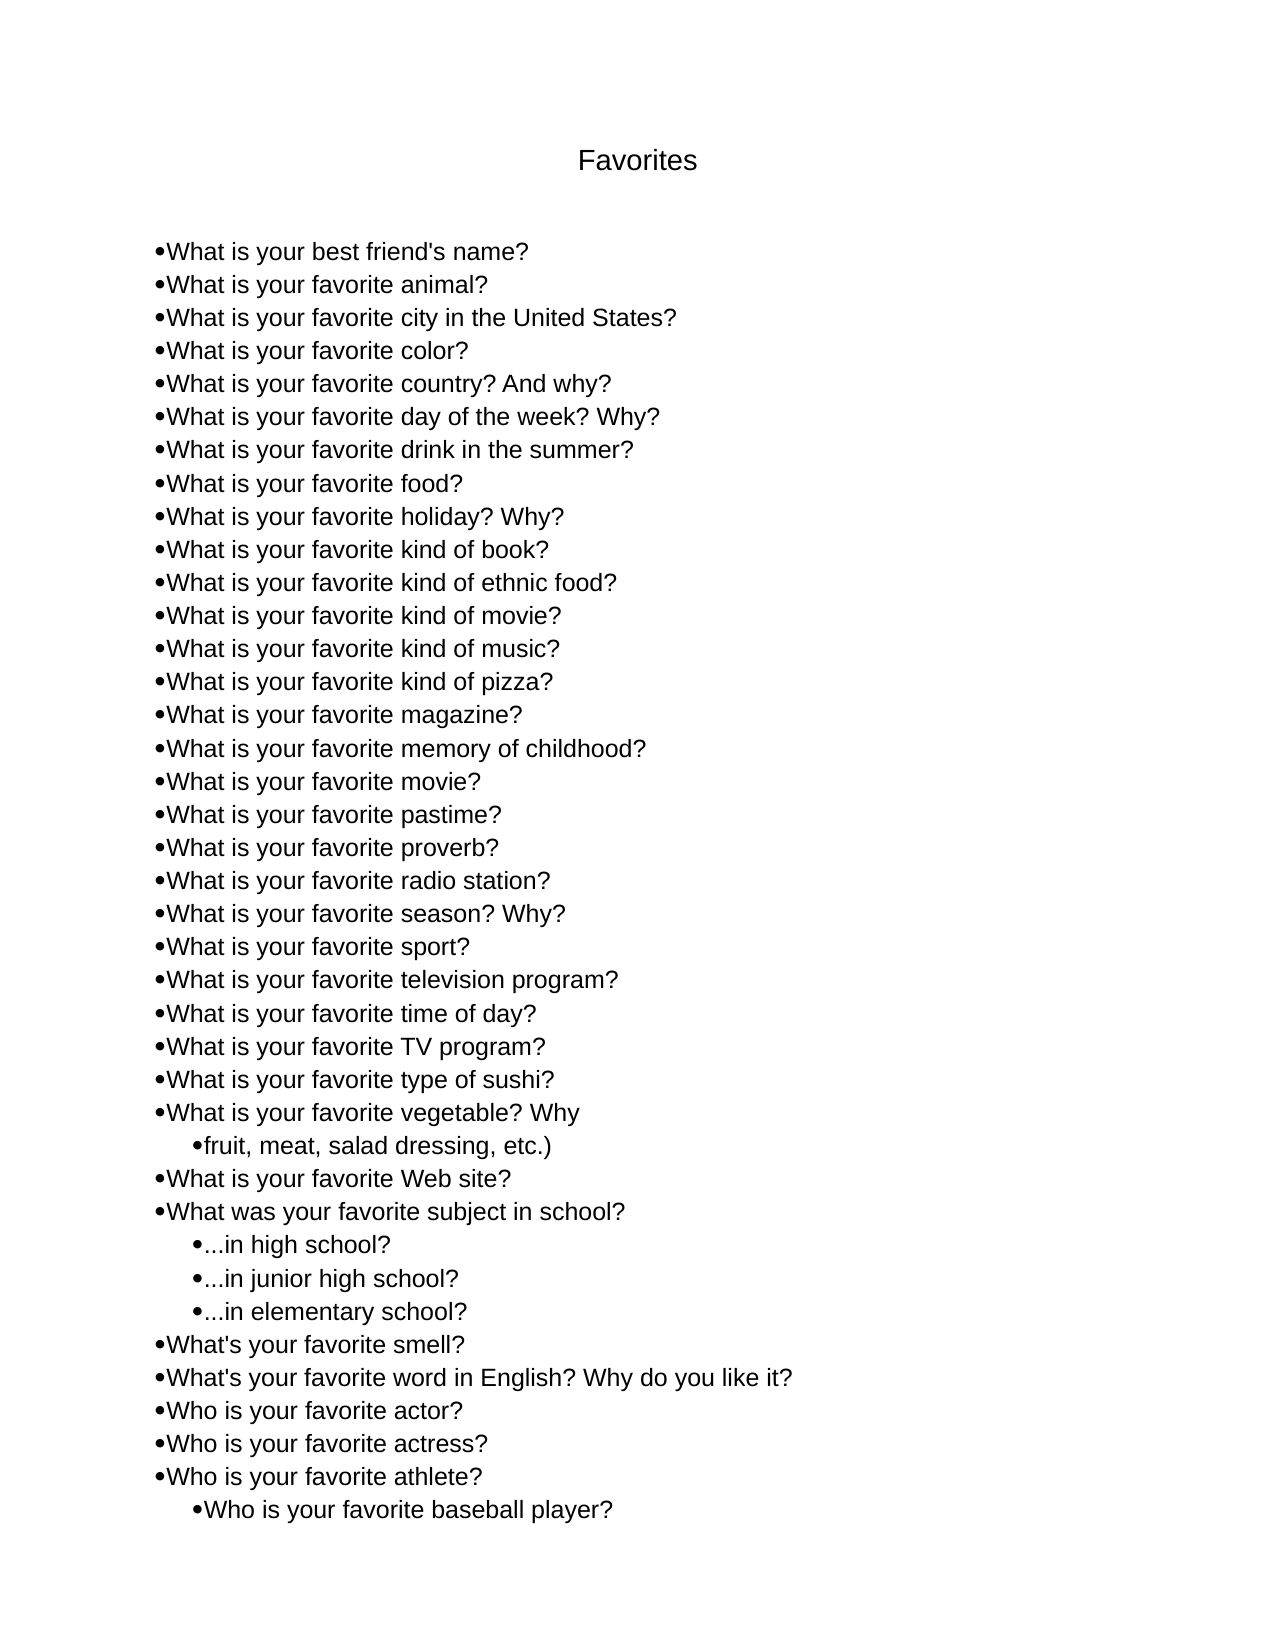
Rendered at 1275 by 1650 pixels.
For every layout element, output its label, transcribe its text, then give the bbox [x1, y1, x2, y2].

list What is your favorite Web site? [156, 1164, 1157, 1193]
list What is your favorite animal? [156, 270, 1157, 299]
list What is your favorite time of day? [156, 999, 1157, 1027]
list What is your favorite kind of movie? [156, 601, 1157, 630]
list What is your favorite day of the week? Why? [156, 402, 1157, 431]
list What was your favorite subject in school? [156, 1197, 1157, 1226]
list What is your favorite holiday? Why? [156, 502, 1157, 531]
list What is your favorite kind of pizza? [156, 667, 1157, 696]
list What is your best friend's name? [156, 237, 1157, 266]
list What is your favorite pastime? [156, 800, 1157, 829]
list What is your favorite color? [156, 336, 1157, 365]
list ...in elementary school? [193, 1297, 1157, 1326]
list What is your favorite movie? [156, 767, 1157, 796]
list What is your favorite radio station? [156, 866, 1157, 895]
list What is your favorite television program? [156, 966, 1157, 994]
list What is your favorite type of sushi? [156, 1065, 1157, 1094]
list What is your favorite sport? [156, 932, 1157, 961]
list What is your favorite city in the United States? [156, 303, 1157, 332]
list fruit, meat, salad dressing, etc.) [193, 1131, 1157, 1160]
list ...in high school? [193, 1231, 1157, 1259]
list ...in junior high school? [193, 1264, 1157, 1292]
list What's your favorite word in English? Why do you like it? [156, 1363, 1157, 1392]
list What is your favorite kind of music? [156, 634, 1157, 663]
list What is your favorite country? And why? [156, 369, 1157, 398]
list Who is your favorite actress? [156, 1429, 1157, 1458]
list What is your favorite food? [156, 469, 1157, 497]
list Who is your favorite baseball player? [193, 1496, 1157, 1524]
list What's your favorite smell? [156, 1330, 1157, 1359]
list What is your favorite proverb? [156, 833, 1157, 862]
list What is your favorite vegetable? Why [156, 1098, 1157, 1127]
list What is your favorite TV program? [156, 1032, 1157, 1061]
list What is your favorite season? Why? [156, 899, 1157, 928]
list Who is your favorite actor? [156, 1396, 1157, 1425]
list What is your favorite kind of ethnic food? [156, 568, 1157, 597]
subtitle Favorites [118, 143, 1157, 177]
list What is your favorite magazine? [156, 701, 1157, 729]
list What is your favorite kind of book? [156, 535, 1157, 564]
list What is your favorite memory of childhood? [156, 734, 1157, 762]
list What is your favorite drink in the summer? [156, 436, 1157, 464]
list Who is your favorite athlete? [156, 1462, 1157, 1491]
